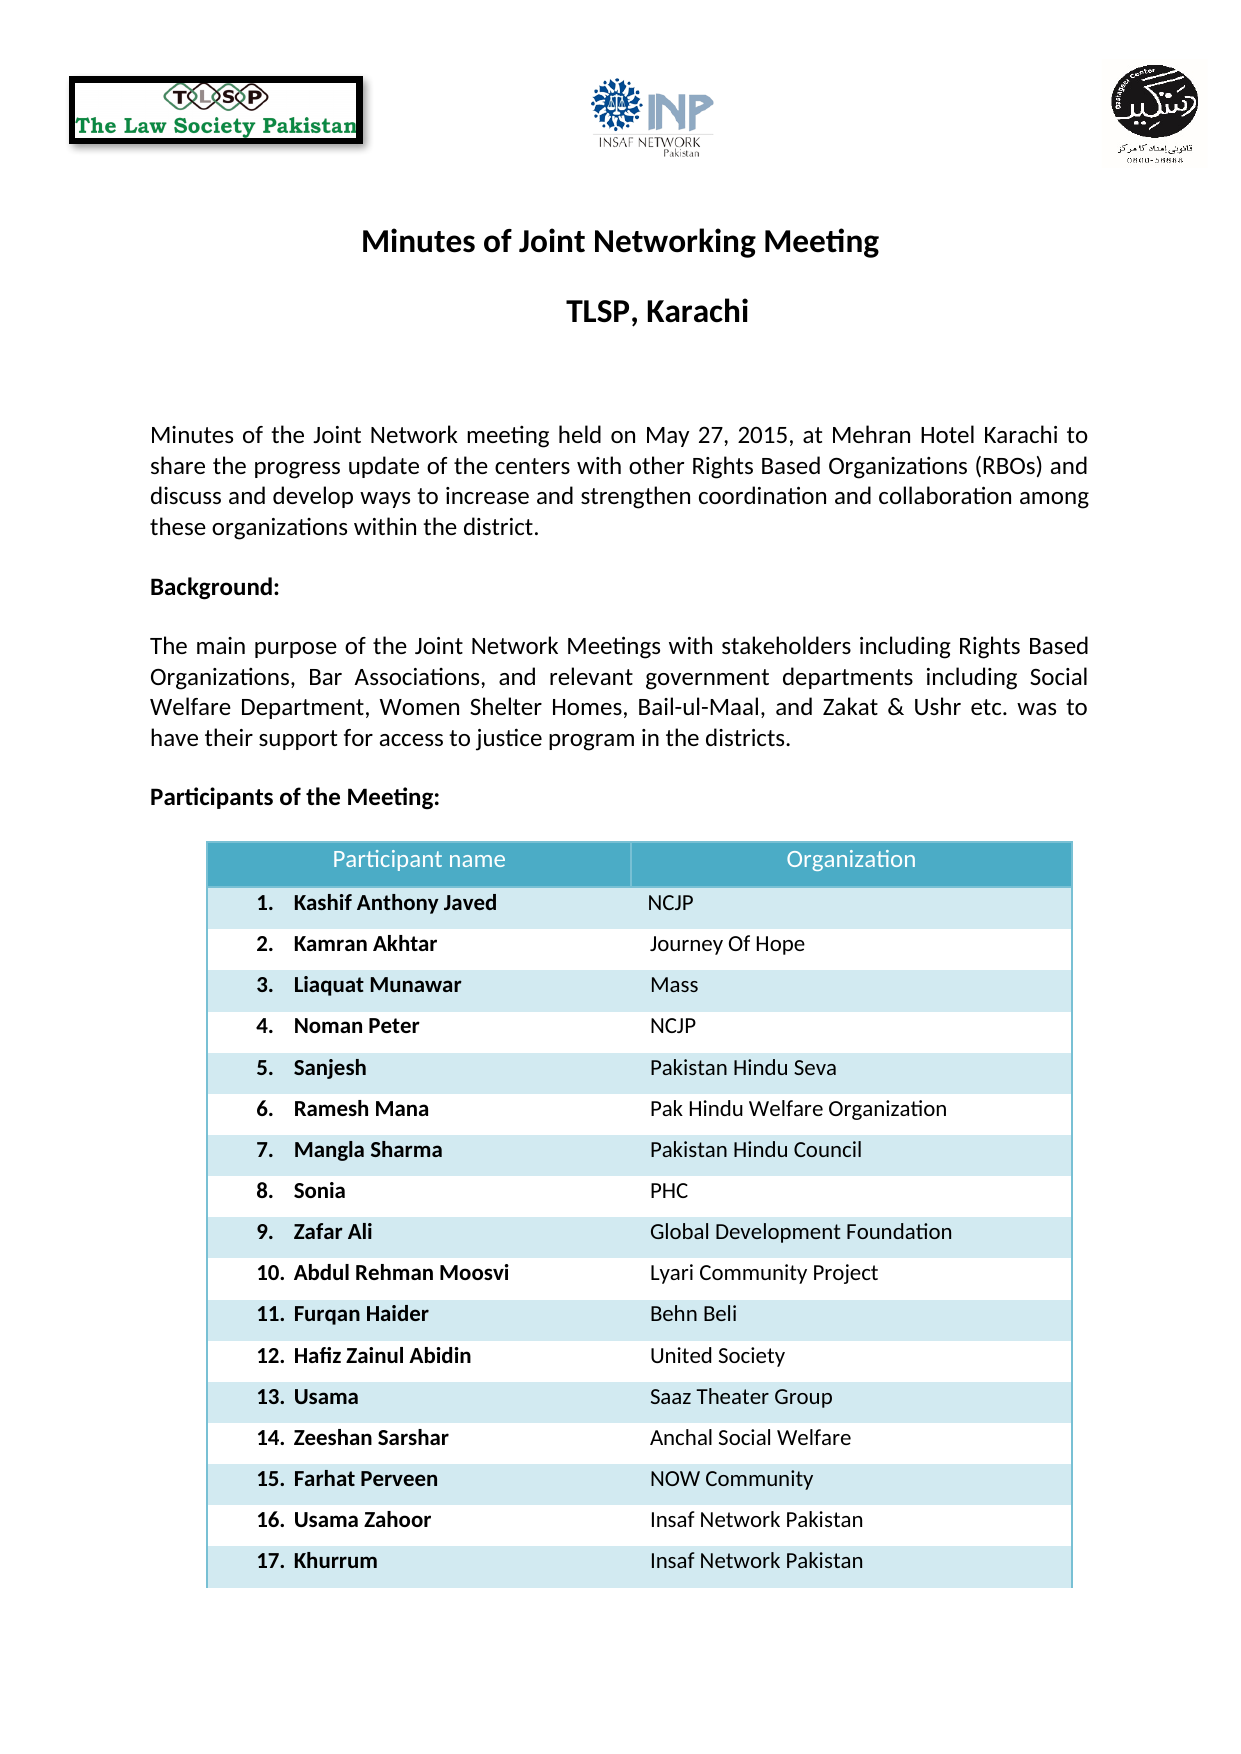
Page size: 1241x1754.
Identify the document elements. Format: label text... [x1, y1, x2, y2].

table_cell Pakistan Hindu Seva [631, 1053, 1071, 1094]
table_cell NCJP [631, 888, 1071, 929]
table_cell Journey Of Hope [631, 929, 1071, 970]
table_cell Saaz Theater Group [631, 1382, 1071, 1423]
table_cell Behn Beli [631, 1300, 1071, 1341]
table_cell PHC [631, 1176, 1071, 1217]
table_cell Sonia [208, 1176, 631, 1217]
table_cell Insaf Network Pakistan [631, 1546, 1071, 1588]
picture [75, 83, 356, 138]
table_header Participant name [208, 843, 630, 886]
table_cell Sanjesh [208, 1053, 631, 1094]
table_cell NOW Community [631, 1464, 1071, 1505]
text Background: [150, 571, 1090, 601]
table_cell Furqan Haider [208, 1300, 631, 1341]
picture [584, 75, 721, 158]
table_cell Kamran Akhtar [208, 929, 631, 970]
table_cell Zafar Ali [208, 1217, 631, 1258]
table_cell Insaf Network Pakistan [631, 1505, 1071, 1546]
table_cell Liaquat Munawar [208, 970, 631, 1012]
table_cell Anchal Social Welfare [631, 1423, 1071, 1464]
text The main purpose of the Joint Network Meetings with stakeholders including Rights Based Organizations, Bar Associations, and relevant government departments including Social Welfare Department, Women Shelter Homes, Bail-ul-Maal, and Zakat & Ushr etc. was to have their support for access to justice program in the districts. [150, 630, 1090, 752]
table_cell Pakistan Hindu Council [631, 1135, 1071, 1176]
table_cell Farhat Perveen [208, 1464, 631, 1505]
table_cell Pak Hindu Welfare Organization [631, 1094, 1071, 1135]
table_cell Khurrum [208, 1546, 631, 1588]
table_cell Mass [631, 970, 1071, 1012]
text TLSP, Karachi [150, 290, 1090, 331]
table_cell Hafiz Zainul Abidin [208, 1341, 631, 1382]
table_cell Zeeshan Sarshar [208, 1423, 631, 1464]
table_cell Global Development Foundation [631, 1217, 1071, 1258]
table_cell Noman Peter [208, 1012, 631, 1053]
table_cell Kashif Anthony Javed [208, 888, 631, 929]
table_cell NCJP [631, 1012, 1071, 1053]
table_cell Usama [208, 1382, 631, 1423]
text Participants of the Meeting: [150, 782, 1090, 812]
text Minutes of the Joint Network meeting held on May 27, 2015, at Mehran Hotel Karachi to share the progress update of the centers with other Rights Based Organizations (RBOs) and discuss and develop ways to increase and strengthen coordination and collaboration among these organizations within the district. [150, 419, 1090, 541]
table_cell Usama Zahoor [208, 1505, 631, 1546]
table_cell Mangla Sharma [208, 1135, 631, 1176]
table_cell United Society [631, 1341, 1071, 1382]
text Minutes of Joint Networking Meeting [150, 220, 1090, 261]
table_cell Abdul Rehman Moosvi [208, 1259, 631, 1299]
table_cell Ramesh Mana [208, 1094, 631, 1135]
picture [1101, 59, 1208, 168]
table_header Organization [632, 843, 1071, 886]
table_cell Lyari Community Project [631, 1259, 1071, 1299]
